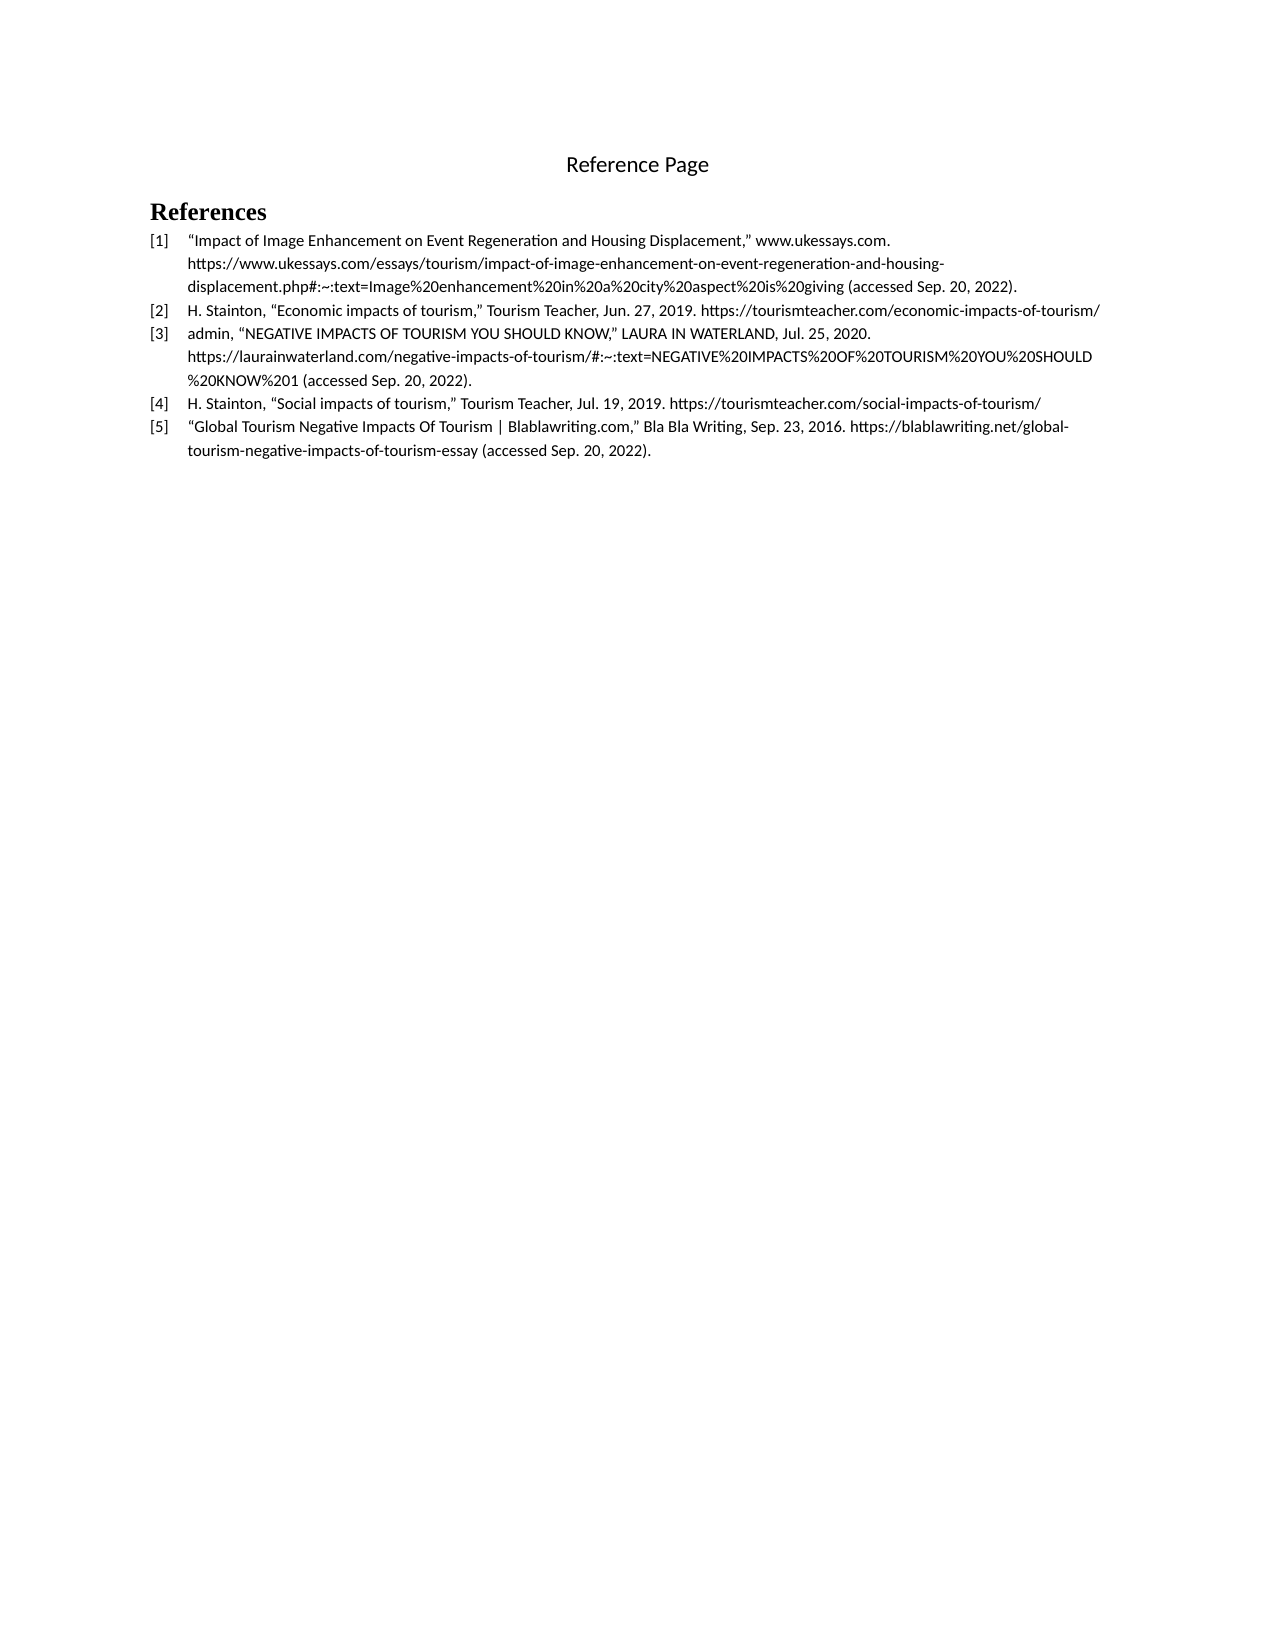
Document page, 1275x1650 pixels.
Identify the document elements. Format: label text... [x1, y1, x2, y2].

list H. Stainton, “Economic impacts of tourism,” Tourism Teacher, Jun. 27, 2019. https://tourismteacher.com/economic-impacts-of-tourism/ [150, 300, 1125, 320]
subtitle References [150, 197, 1125, 226]
list ‌H. Stainton, “Social impacts of tourism,” Tourism Teacher, Jul. 19, 2019. https://tourismteacher.com/social-impacts-of-tourism/ [150, 393, 1125, 413]
list ‌admin, “NEGATIVE IMPACTS OF TOURISM YOU SHOULD KNOW,” LAURA IN WATERLAND, Jul. 25, 2020. https://laurainwaterland.com/negative-impacts-of-tourism/#:~:text=NEGATIVE%20IMPACTS%20OF%20TOURISM%20YOU%20SHOULD%20KNOW%201 (accessed Sep. 20, 2022). [150, 323, 1125, 390]
list “Impact of Image Enhancement on Event Regeneration and Housing Displacement,” www.ukessays.com. https://www.ukessays.com/essays/tourism/impact-of-image-enhancement-on-event-regeneration-and-housing-displacement.php#:~:text=Image%20enhancement%20in%20a%20city%20aspect%20is%20giving (accessed Sep. 20, 2022). [150, 230, 1125, 297]
text Reference Page [150, 150, 1125, 178]
list ‌“Global Tourism Negative Impacts Of Tourism | Blablawriting.com,” Bla Bla Writing, Sep. 23, 2016. https://blablawriting.net/global-tourism-negative-impacts-of-tourism-essay (accessed Sep. 20, 2022). [150, 417, 1125, 460]
